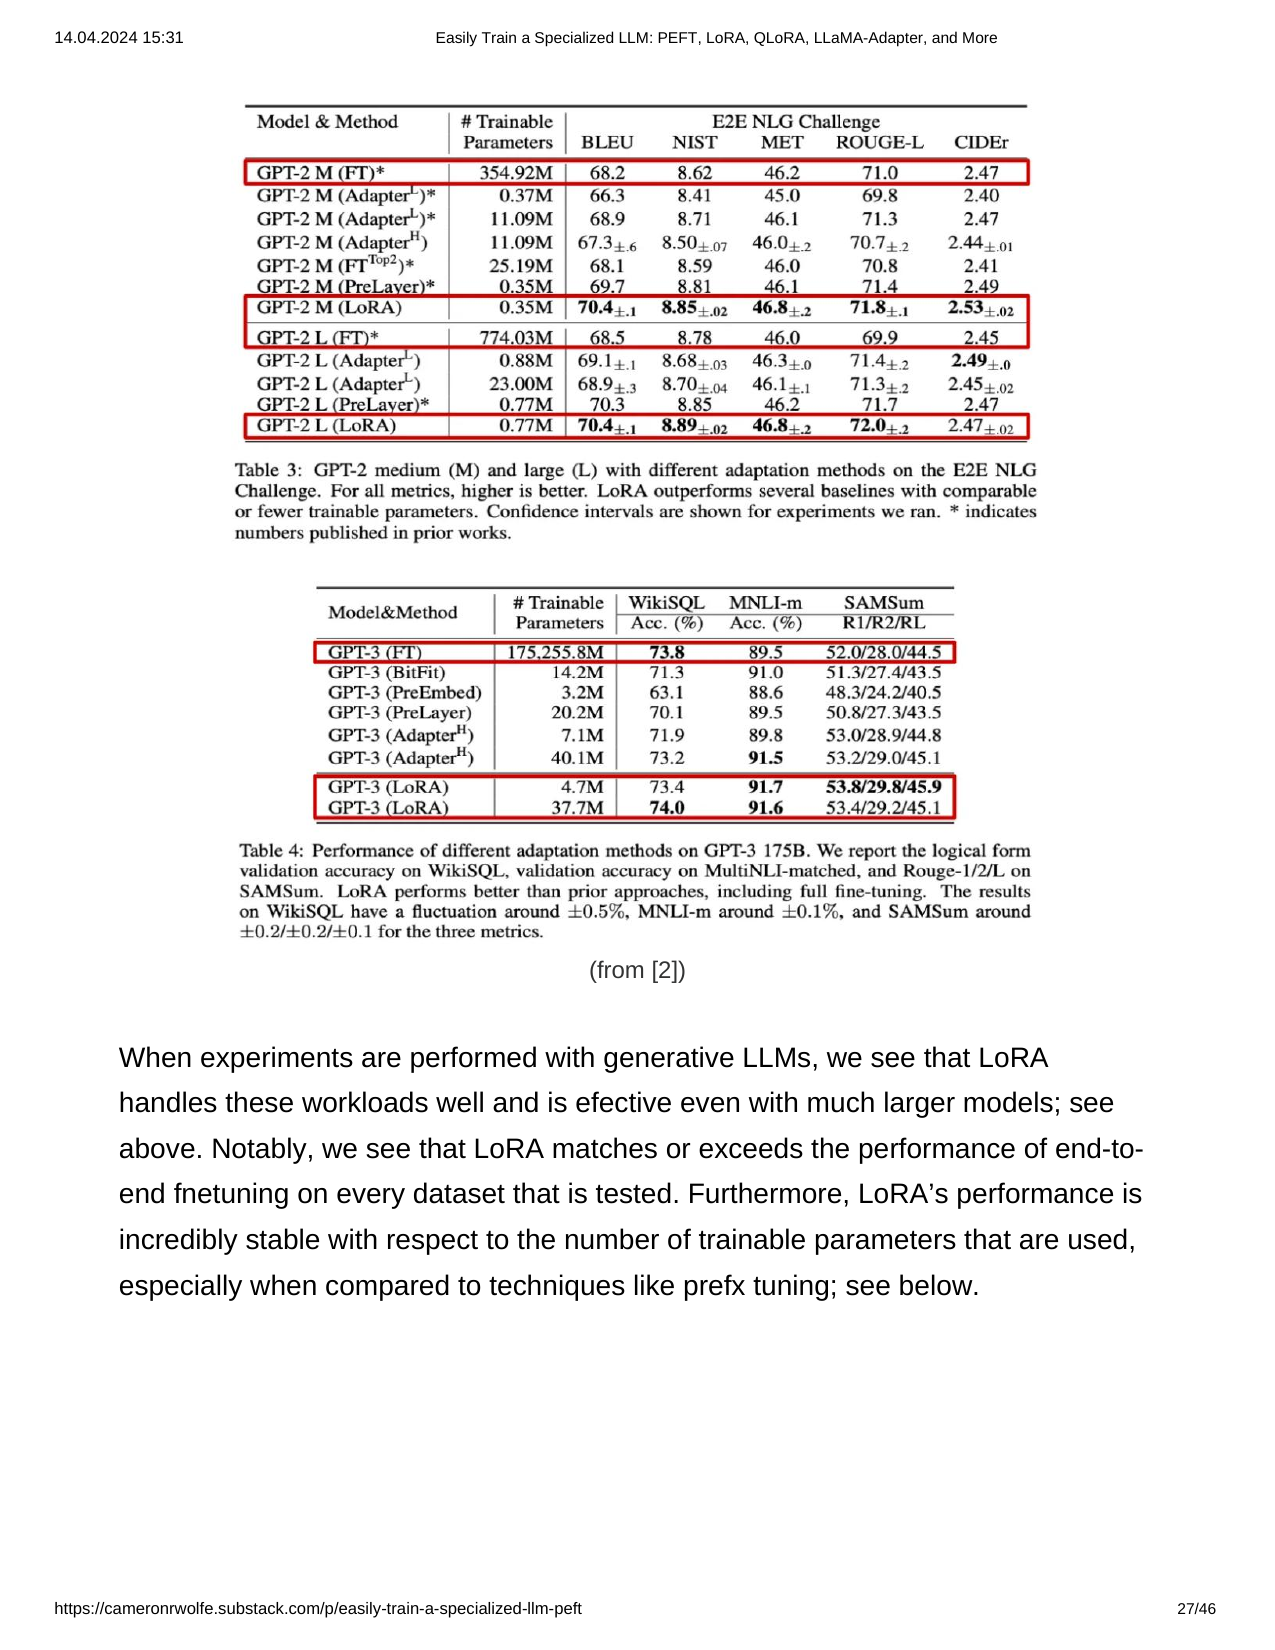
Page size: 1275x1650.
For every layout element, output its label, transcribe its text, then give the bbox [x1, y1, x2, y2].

picture [231, 93, 1044, 947]
text https://cameronrwolfe.substack.com/p/easily-train-a-specialized-llm-peft 27/46 [54, 1599, 1221, 1618]
text (from [2]) [54, 956, 1221, 984]
text When experiments are performed with generative LLMs, we see that LoRA handles these workloads well and is efective even with much larger models; see above. Notably, we see that LoRA matches or exceeds the performance of end-to-end fnetuning on every dataset that is tested. Furthermore, LoRA’s performance is incredibly stable with respect to the number of trainable parameters that are used, especially when compared to techniques like prefx tuning; see below. [119, 1041, 1152, 1301]
text 14.04.2024 15:31 Easily Train a Specialized LLM: PEFT, LoRA, QLoRA, LLaMA-Adapter, and More [54, 28, 1221, 47]
